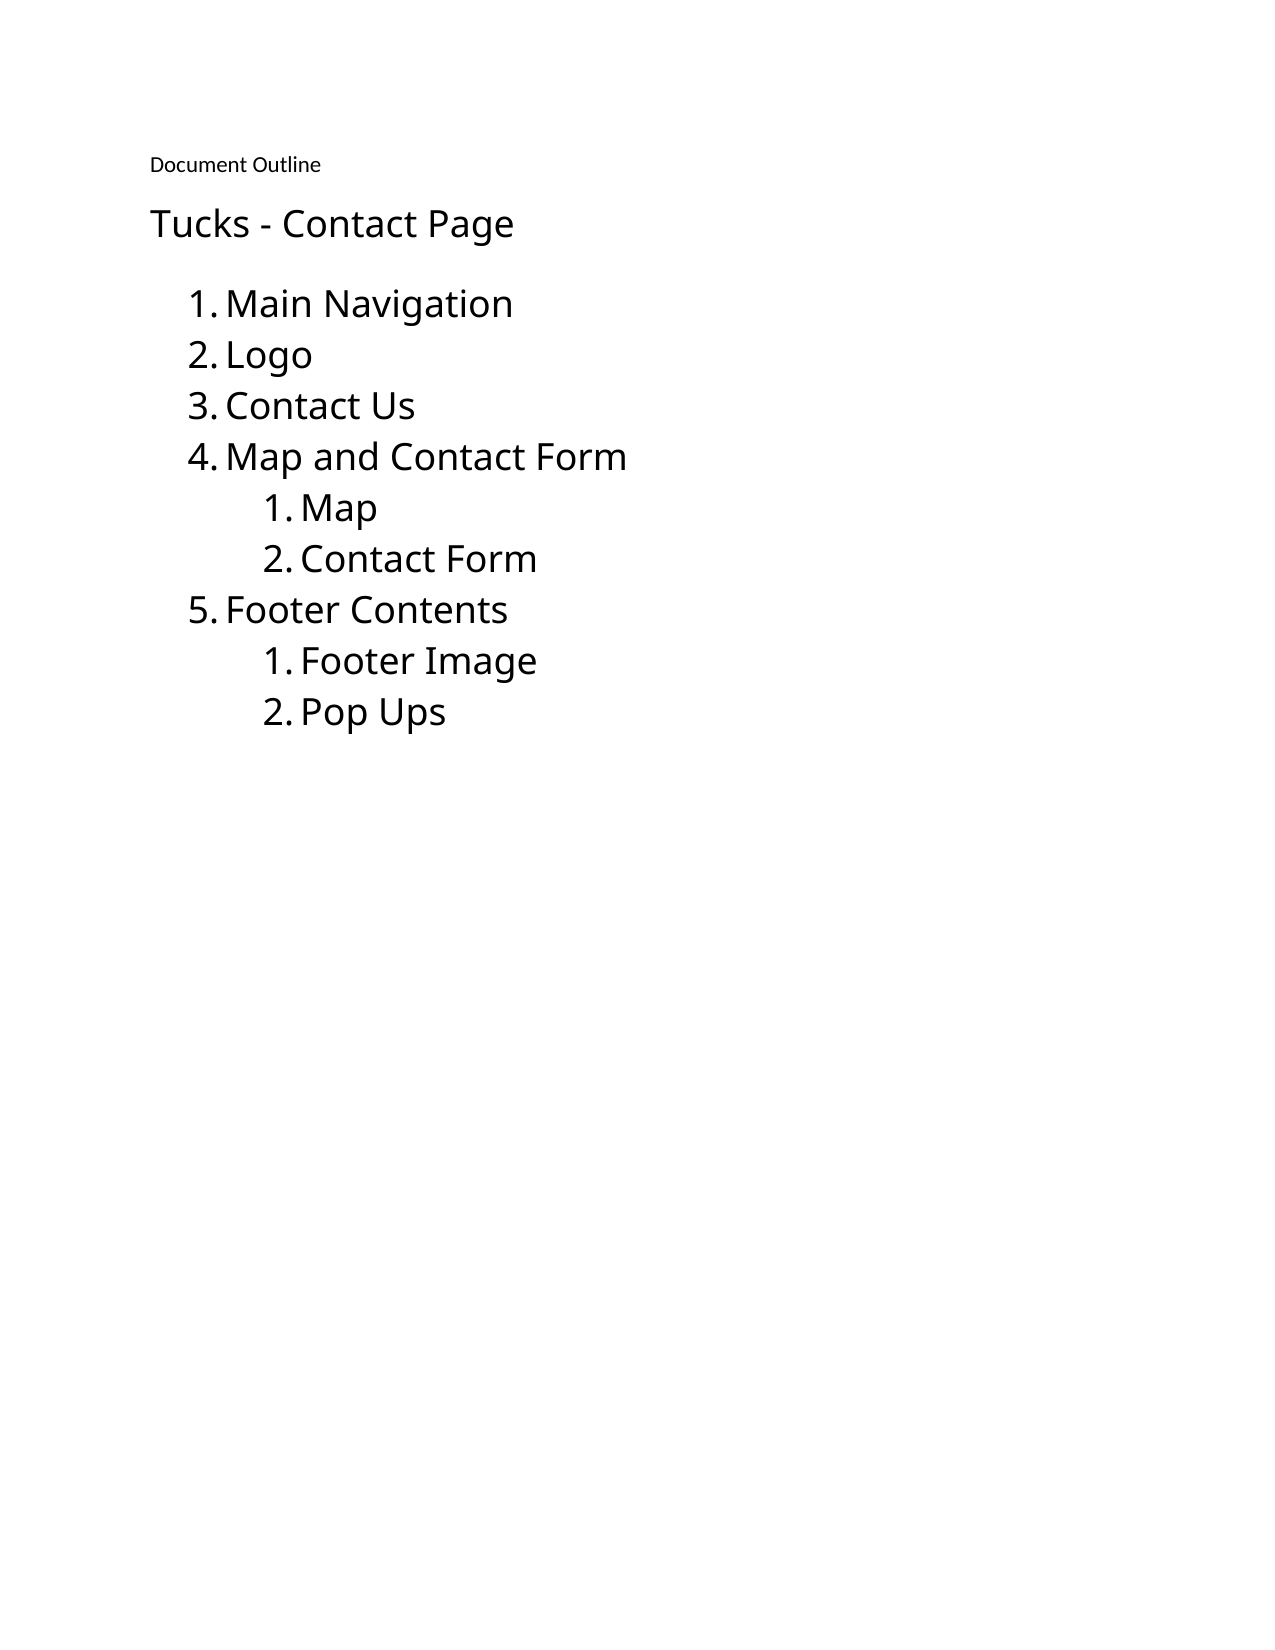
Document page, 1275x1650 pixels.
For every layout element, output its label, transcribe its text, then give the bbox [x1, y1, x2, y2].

list Pop Ups [262, 685, 1125, 736]
list Main Navigation [187, 277, 1125, 328]
text Document Outline [150, 150, 1125, 178]
list Contact Form [262, 532, 1125, 583]
list Logo [187, 328, 1125, 379]
list Footer Image [262, 634, 1125, 685]
list Map [262, 481, 1125, 532]
list Contact Us [187, 379, 1125, 430]
list Map and Contact Form [187, 430, 1125, 481]
text Tucks - Contact Page [150, 197, 1125, 248]
list Footer Contents [187, 583, 1125, 634]
